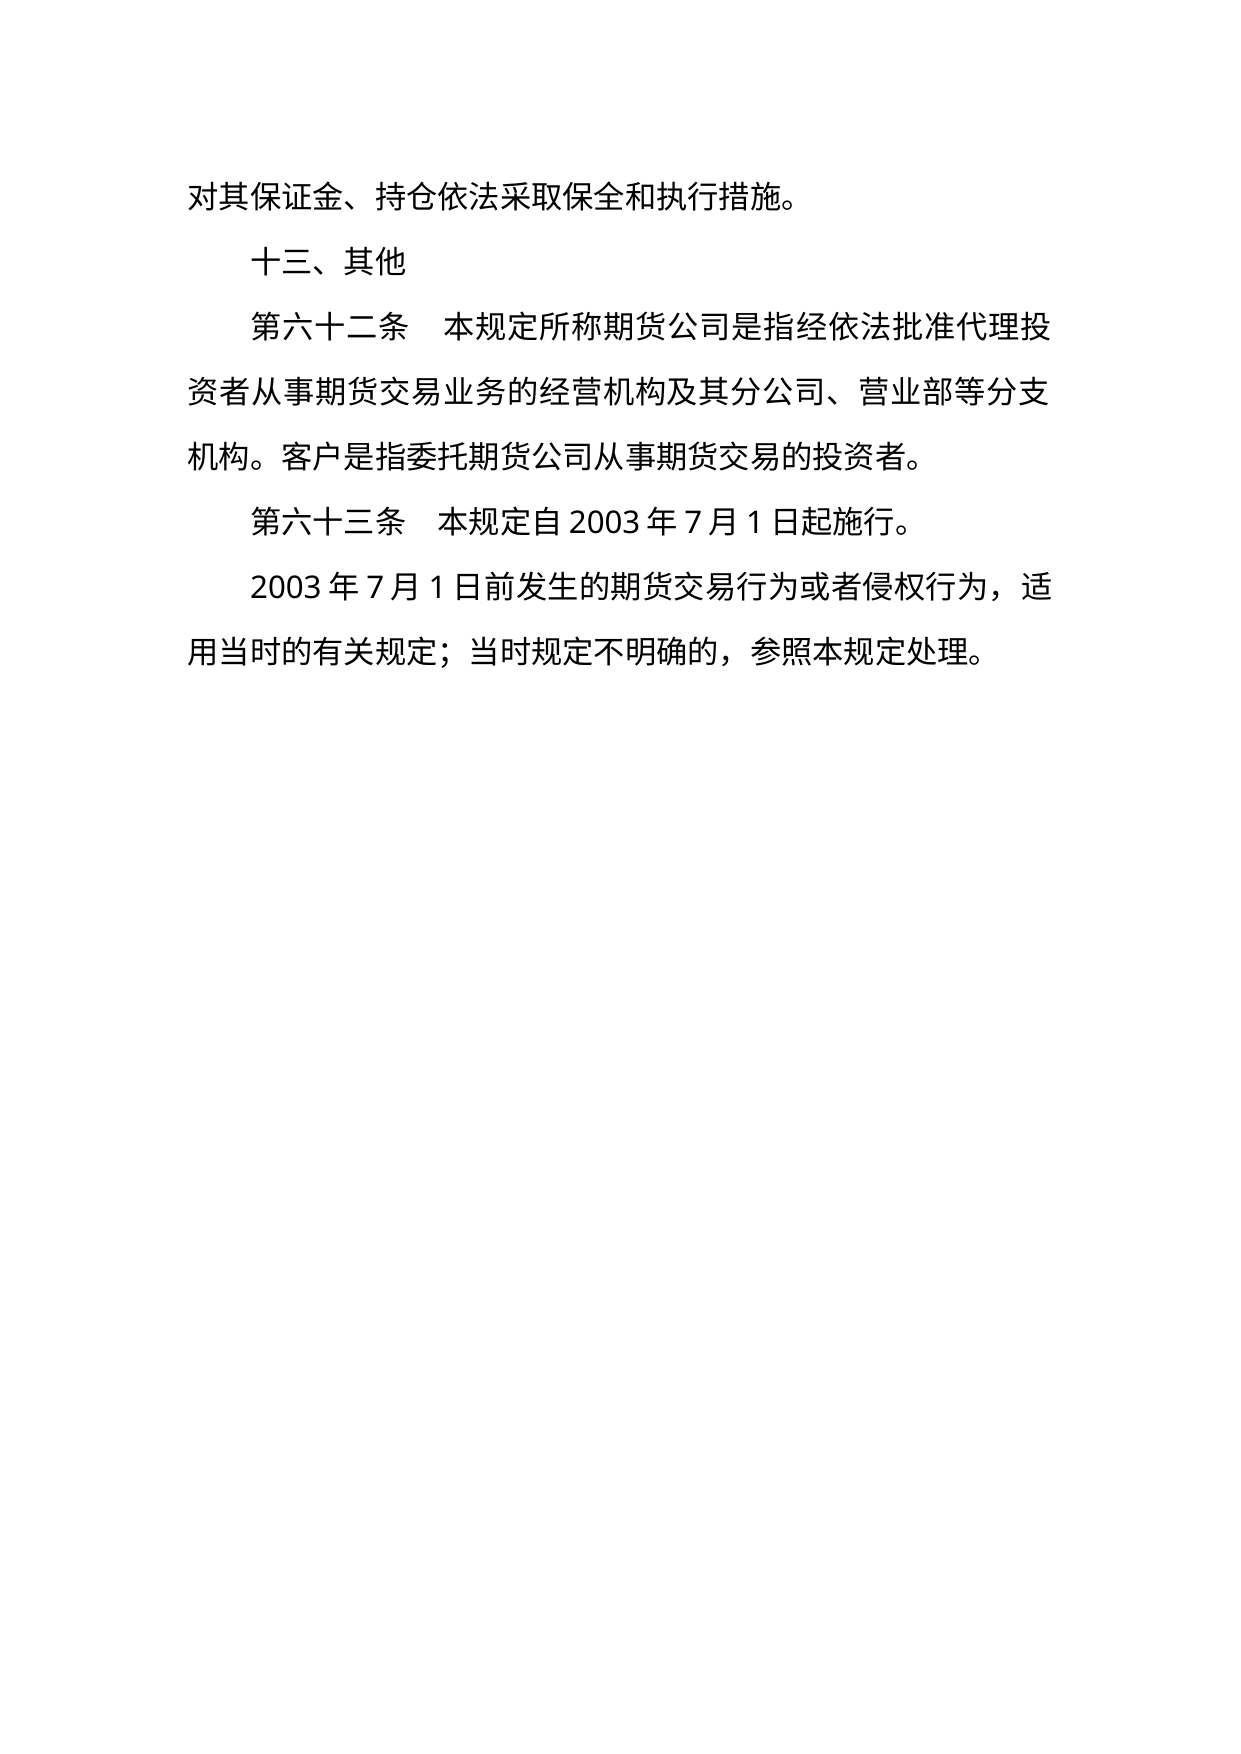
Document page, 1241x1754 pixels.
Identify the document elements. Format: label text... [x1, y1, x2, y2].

text 2003年7月1日前发生的期货交易行为或者侵权行为，适用当时的有关规定；当时规定不明确的，参照本规定处理。 [187, 552, 1053, 682]
text 第六十三条 本规定自2003年7月1日起施行。 [187, 487, 1053, 552]
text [187, 162, 1053, 227]
text 十三、其他 [187, 227, 1053, 292]
text 第六十二条 本规定所称期货公司是指经依法批准代理投资者从事期货交易业务的经营机构及其分公司、营业部等分支机构。客户是指委托期货公司从事期货交易的投资者。 [187, 292, 1053, 487]
